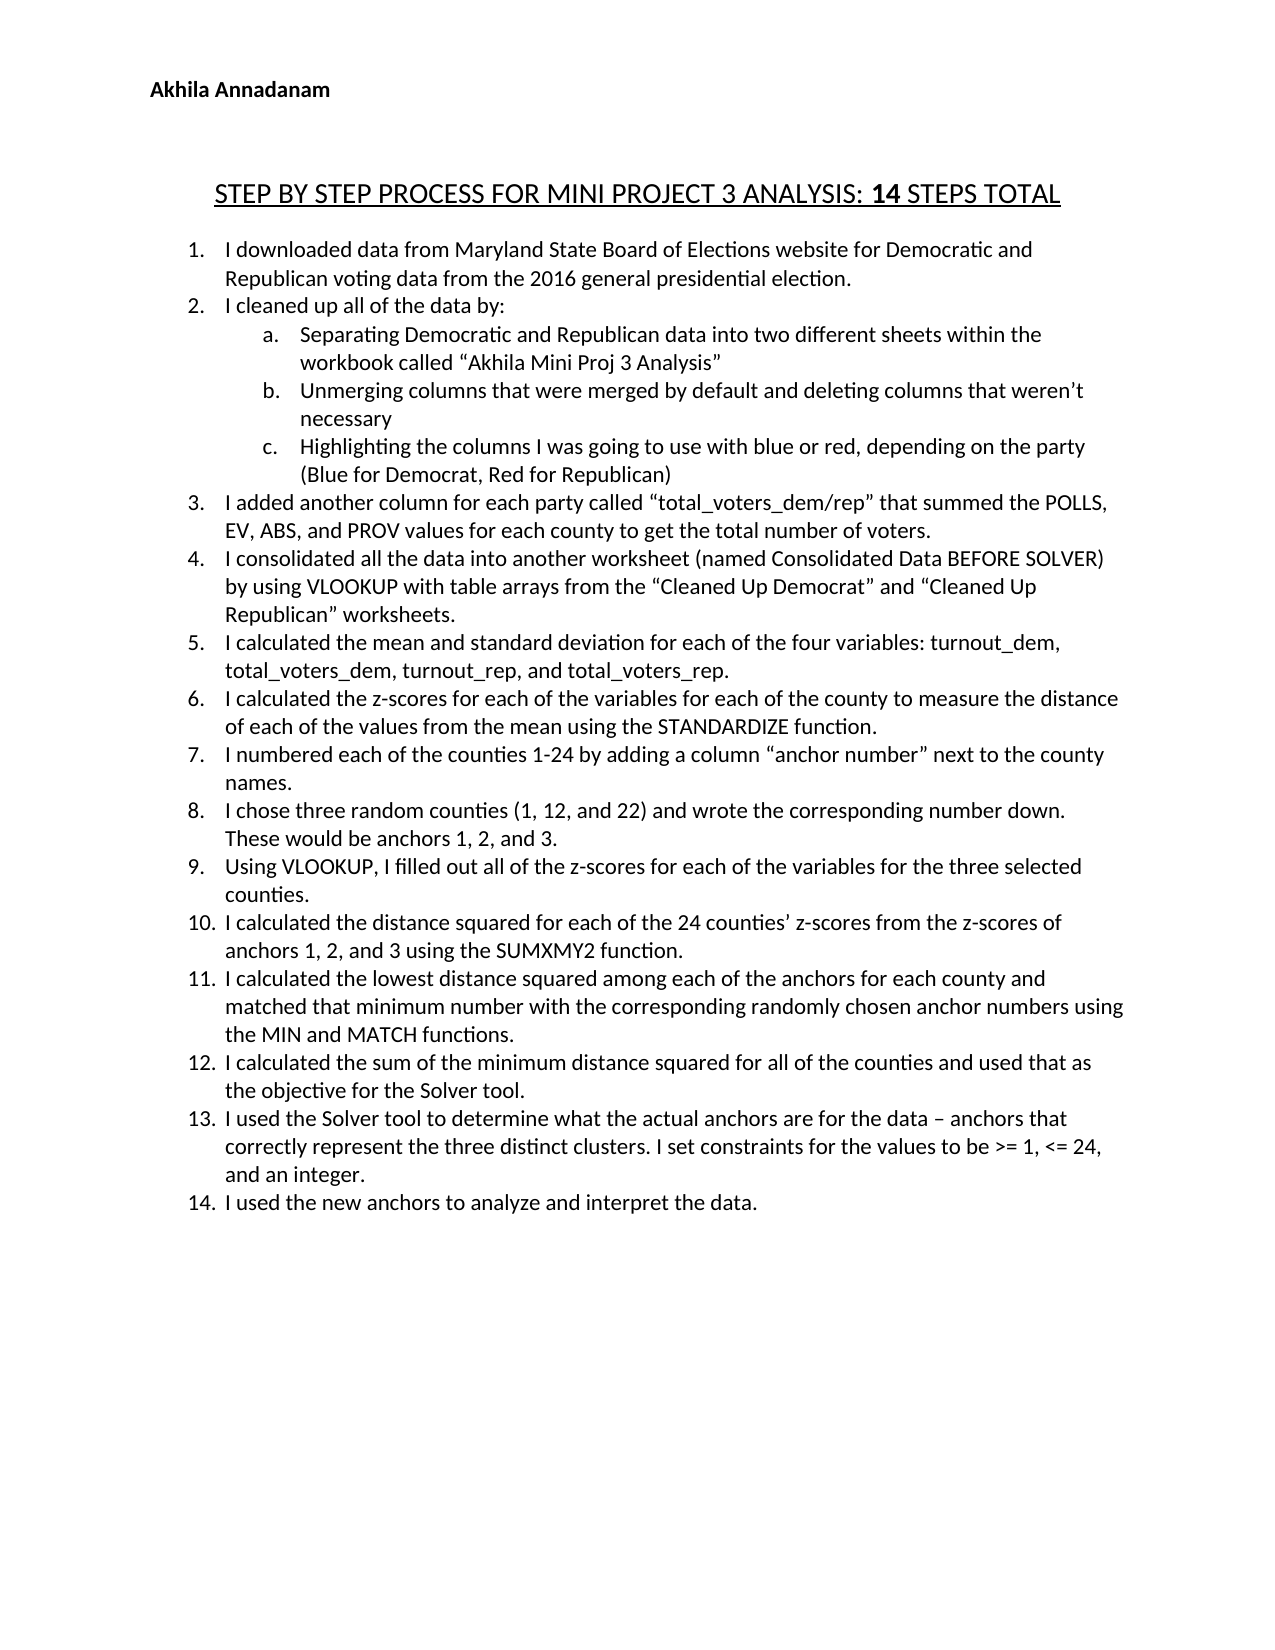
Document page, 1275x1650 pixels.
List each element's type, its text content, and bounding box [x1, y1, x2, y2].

list I used the Solver tool to determine what the actual anchors are for the data – anchors that correctly represent the three distinct clusters. I set constraints for the values to be >= 1, <= 24, and an integer. [187, 1104, 1125, 1188]
list I calculated the lowest distance squared among each of the anchors for each county and matched that minimum number with the corresponding randomly chosen anchor numbers using the MIN and MATCH functions. [187, 964, 1125, 1048]
list Highlighting the columns I was going to use with blue or red, depending on the party (Blue for Democrat, Red for Republican) [262, 432, 1125, 488]
list I downloaded data from Maryland State Board of Elections website for Democratic and Republican voting data from the 2016 general presidential election. [187, 236, 1125, 292]
list I chose three random counties (1, 12, and 22) and wrote the corresponding number down. These would be anchors 1, 2, and 3. [187, 796, 1125, 852]
list I calculated the mean and standard deviation for each of the four variables: turnout_dem, total_voters_dem, turnout_rep, and total_voters_rep. [187, 628, 1125, 684]
list I numbered each of the counties 1-24 by adding a column “anchor number” next to the county names. [187, 740, 1125, 796]
list I consolidated all the data into another worksheet (named Consolidated Data BEFORE SOLVER) by using VLOOKUP with table arrays from the “Cleaned Up Democrat” and “Cleaned Up Republican” worksheets. [187, 544, 1125, 628]
list I calculated the z-scores for each of the variables for each of the county to measure the distance of each of the values from the mean using the STANDARDIZE function. [187, 684, 1125, 740]
list I cleaned up all of the data by: [187, 292, 1125, 320]
list Separating Democratic and Republican data into two different sheets within the workbook called “Akhila Mini Proj 3 Analysis” [262, 320, 1125, 376]
list I calculated the distance squared for each of the 24 counties’ z-scores from the z-scores of anchors 1, 2, and 3 using the SUMXMY2 function. [187, 908, 1125, 964]
list I added another column for each party called “total_voters_dem/rep” that summed the POLLS, EV, ABS, and PROV values for each county to get the total number of voters. [187, 488, 1125, 544]
list Unmerging columns that were merged by default and deleting columns that weren’t necessary [262, 376, 1125, 432]
text STEP BY STEP PROCESS FOR MINI PROJECT 3 ANALYSIS: 14 STEPS TOTAL [150, 175, 1125, 211]
list Using VLOOKUP, I filled out all of the z-scores for each of the variables for the three selected counties. [187, 852, 1125, 908]
list I calculated the sum of the minimum distance squared for all of the counties and used that as the objective for the Solver tool. [187, 1048, 1125, 1104]
list I used the new anchors to analyze and interpret the data. [187, 1188, 1125, 1216]
